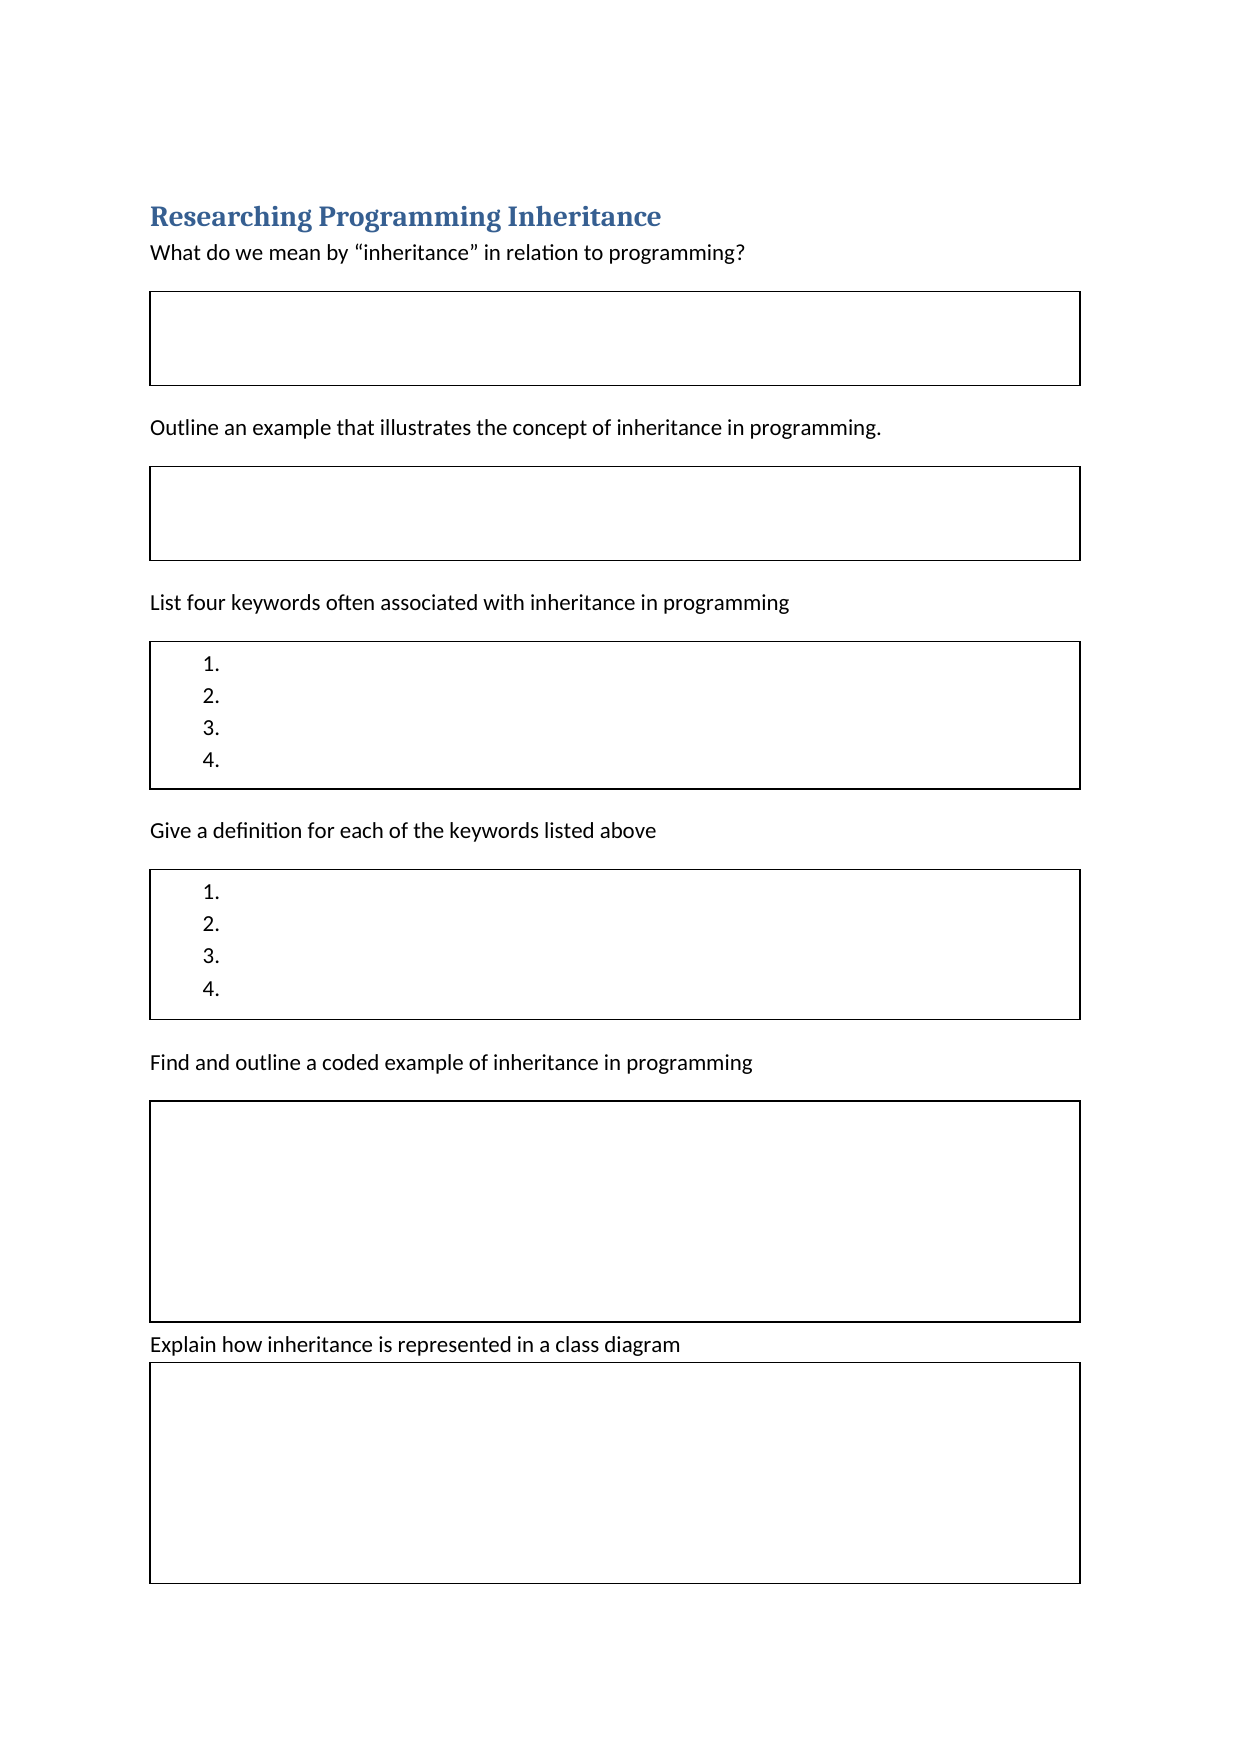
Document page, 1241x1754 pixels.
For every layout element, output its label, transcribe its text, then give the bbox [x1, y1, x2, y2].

text Outline an example that illustrates the concept of inheritance in programming. [150, 413, 1090, 442]
text Find and outline a coded example of inheritance in programming [150, 1048, 1090, 1076]
text Give a definition for each of the keywords listed above [150, 817, 1090, 845]
text What do we mean by “inheritance” in relation to programming? [150, 238, 1090, 267]
text Explain how inheritance is represented in a class diagram [150, 1101, 1090, 1587]
subtitle Researching Programming Inheritance [150, 200, 1090, 233]
text List four keywords often associated with inheritance in programming [150, 588, 1090, 617]
